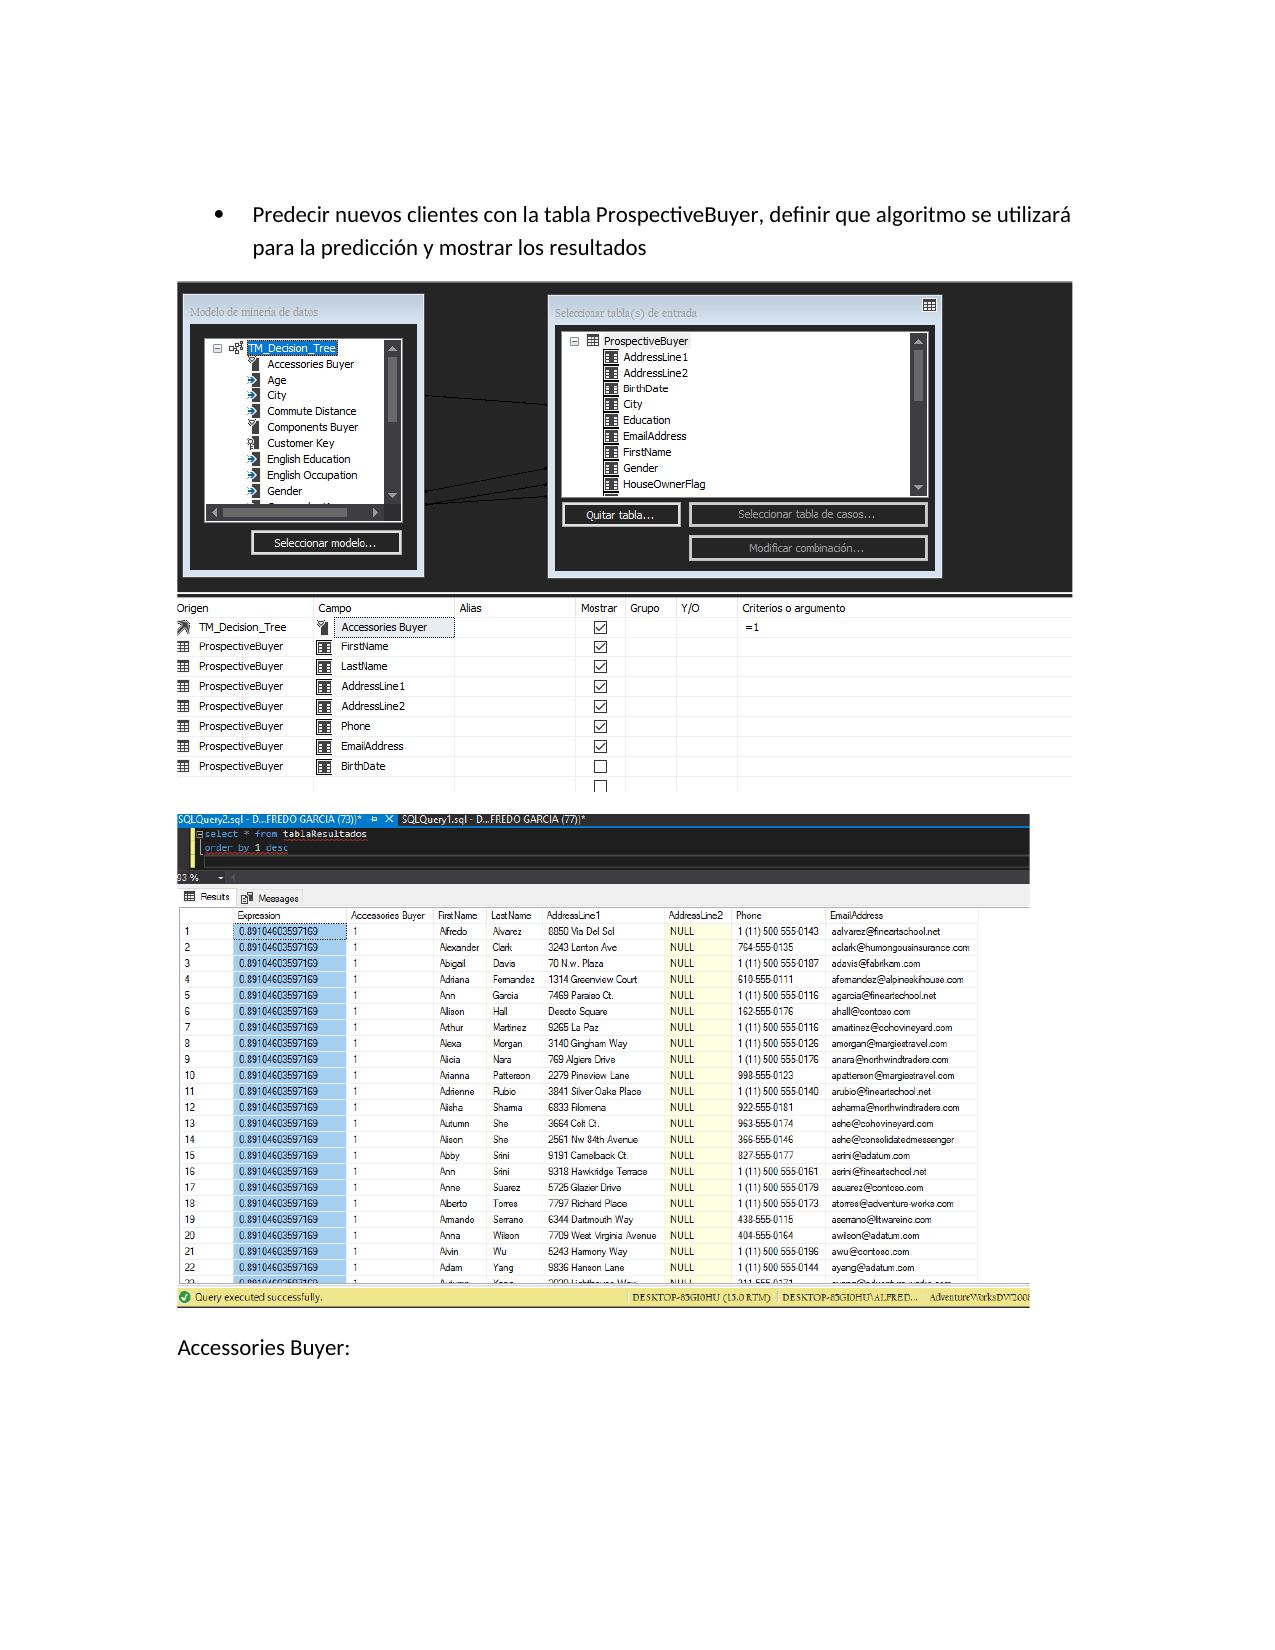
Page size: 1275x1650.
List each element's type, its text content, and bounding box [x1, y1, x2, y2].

list Predecir nuevos clientes con la tabla ProspectiveBuyer, definir que algoritmo se utilizará para la predicción y mostrar los resultados [215, 201, 1098, 261]
picture [177, 281, 1073, 792]
picture [177, 814, 1030, 1308]
